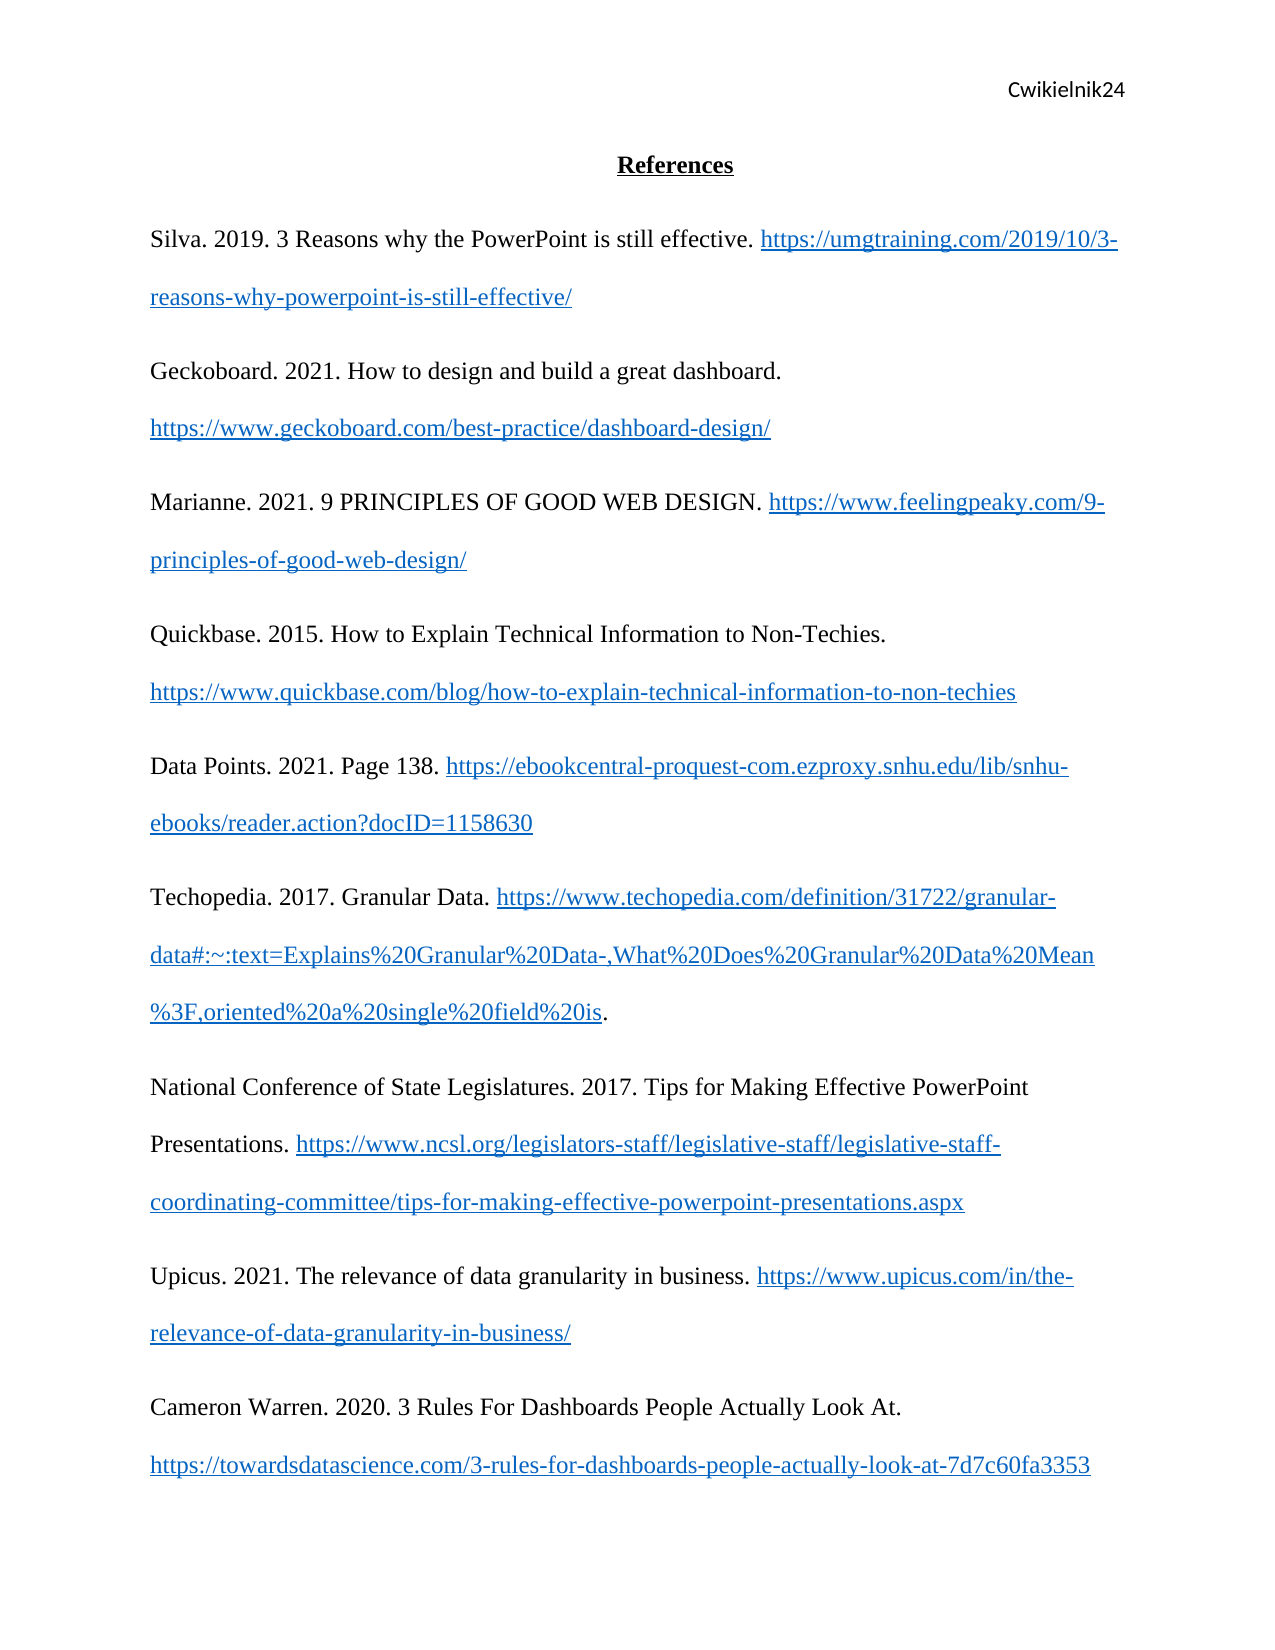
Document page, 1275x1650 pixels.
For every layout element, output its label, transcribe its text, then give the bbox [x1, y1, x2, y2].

text Quickbase. 2015. How to Explain Technical Information to Non-Techies. https://www.quickbase.com/blog/how-to-explain-technical-information-to-non-techies [150, 619, 1125, 705]
text Silva. 2019. 3 Reasons why the PowerPoint is still effective. https://umgtraining.com/2019/10/3-reasons-why-powerpoint-is-still-effective/ [150, 224, 1125, 310]
text References [150, 150, 1125, 179]
text Geckoboard. 2021. How to design and build a great dashboard. https://www.geckoboard.com/best-practice/dashboard-design/ [150, 356, 1125, 442]
text Data Points. 2021. Page 138. https://ebookcentral-proquest-com.ezproxy.snhu.edu/lib/snhu-ebooks/reader.action?docID=1158630 [150, 751, 1125, 837]
text Upicus. 2021. The relevance of data granularity in business. https://www.upicus.com/in/the-relevance-of-data-granularity-in-business/ [150, 1261, 1125, 1347]
text National Conference of State Legislatures. 2017. Tips for Making Effective PowerPoint Presentations. https://www.ncsl.org/legislators-staff/legislative-staff/legislative-staff-coordinating-committee/tips-for-making-effective-powerpoint-presentations.aspx [150, 1072, 1125, 1215]
text Techopedia. 2017. Granular Data. https://www.techopedia.com/definition/31722/granular-data#:~:text=Explains%20Granular%20Data-,What%20Does%20Granular%20Data%20Mean%3F,oriented%20a%20single%20field%20is. [150, 882, 1125, 1026]
text Marianne. 2021. 9 PRINCIPLES OF GOOD WEB DESIGN. https://www.feelingpeaky.com/9-principles-of-good-web-design/ [150, 487, 1125, 574]
text Cameron Warren. 2020. 3 Rules For Dashboards People Actually Look At. https://towardsdatascience.com/3-rules-for-dashboards-people-actually-look-at-7d7c60fa3353 [150, 1392, 1125, 1479]
